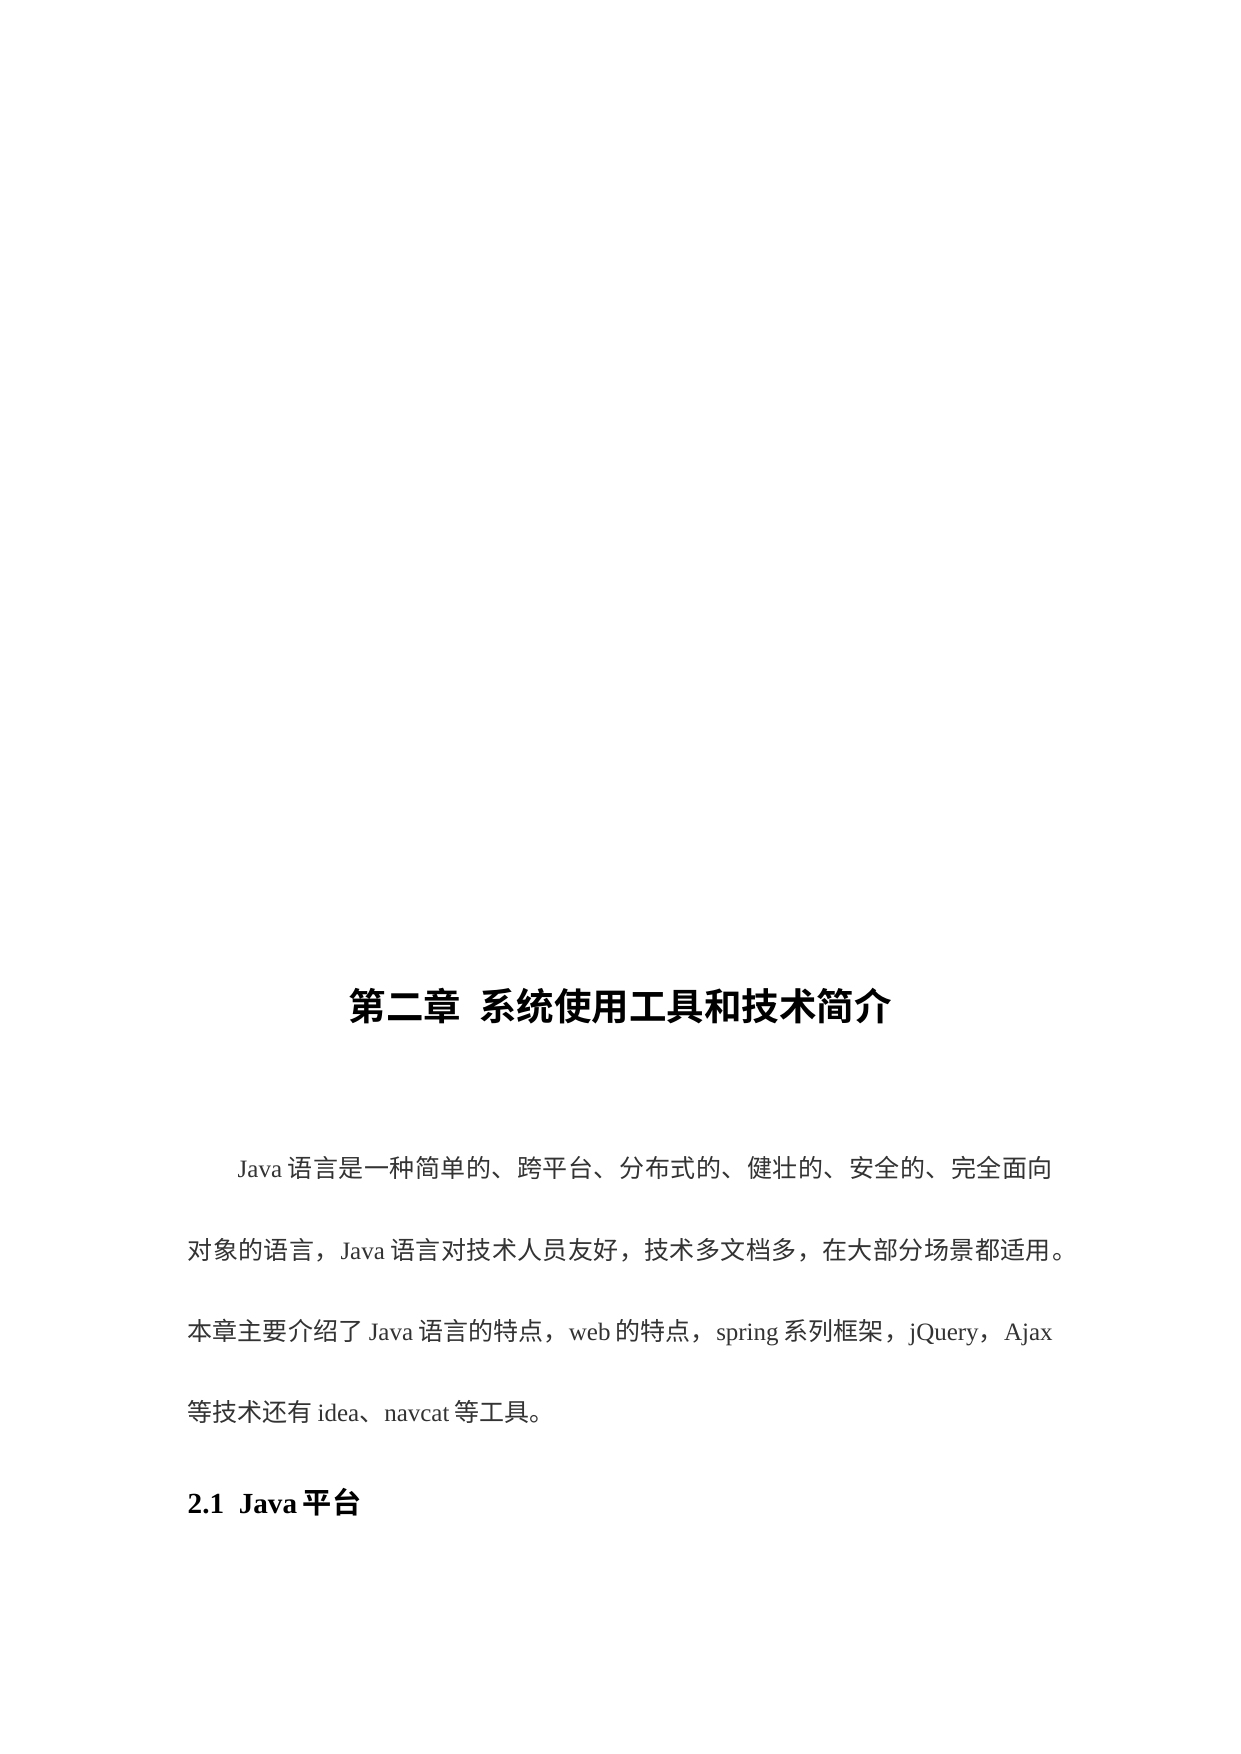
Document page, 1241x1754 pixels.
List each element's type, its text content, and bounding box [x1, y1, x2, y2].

list 系统使用工具和技术简介 [187, 972, 1053, 1037]
text 2.1 Java平台 [187, 1468, 1053, 1533]
text Java语言是一种简单的、跨平台、分布式的、健壮的、安全的、完全面向对象的语言，Java语言对技术人员友好，技术多文档多，在大部分场景都适用。本章主要介绍了Java语言的特点，web的特点，spring系列框架，jQuery，Ajax等技术还有idea、navcat等工具。 [187, 1134, 1053, 1443]
